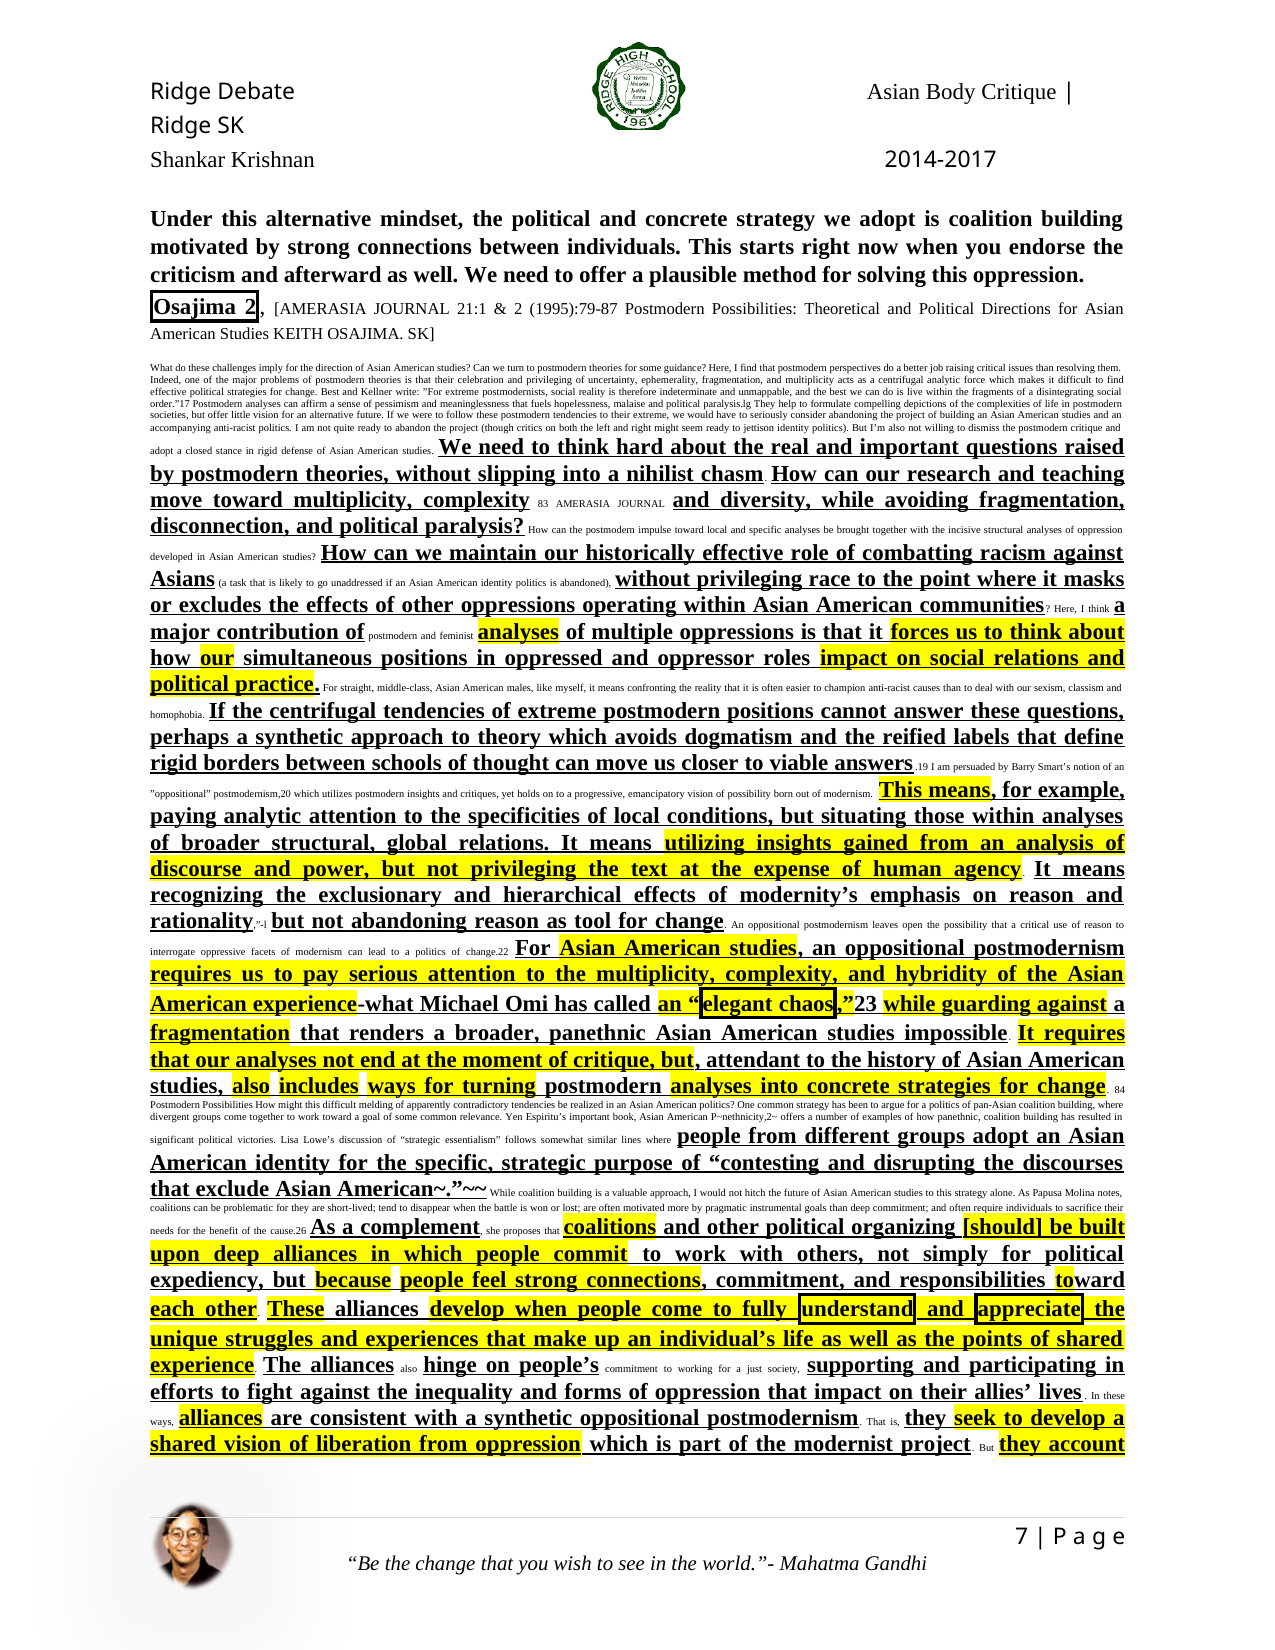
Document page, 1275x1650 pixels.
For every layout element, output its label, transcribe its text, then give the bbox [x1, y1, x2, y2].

picture [173, 1508, 213, 1517]
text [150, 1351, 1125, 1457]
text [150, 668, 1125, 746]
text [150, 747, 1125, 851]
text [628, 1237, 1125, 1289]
text Osajima 2, [AMERASIA JOURNAL 21:1 & 2 (1995):79-87 Postmodern Possibilities: Theoretical and Political Directions for Asian American Studies KEITH OSAJIMA. SK] [150, 290, 1125, 343]
picture [578, 42, 697, 130]
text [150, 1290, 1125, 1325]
picture [158, 1518, 228, 1583]
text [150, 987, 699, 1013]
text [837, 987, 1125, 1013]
subtitle Under this alternative mindset, the political and concrete strategy we adopt is coalition building motivated by strong connections between individuals. This starts right now when you endorse the criticism and afterward as well. We need to offer a plausible method for solving this oppression. [150, 205, 1125, 288]
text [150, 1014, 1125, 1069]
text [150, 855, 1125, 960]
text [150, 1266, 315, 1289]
